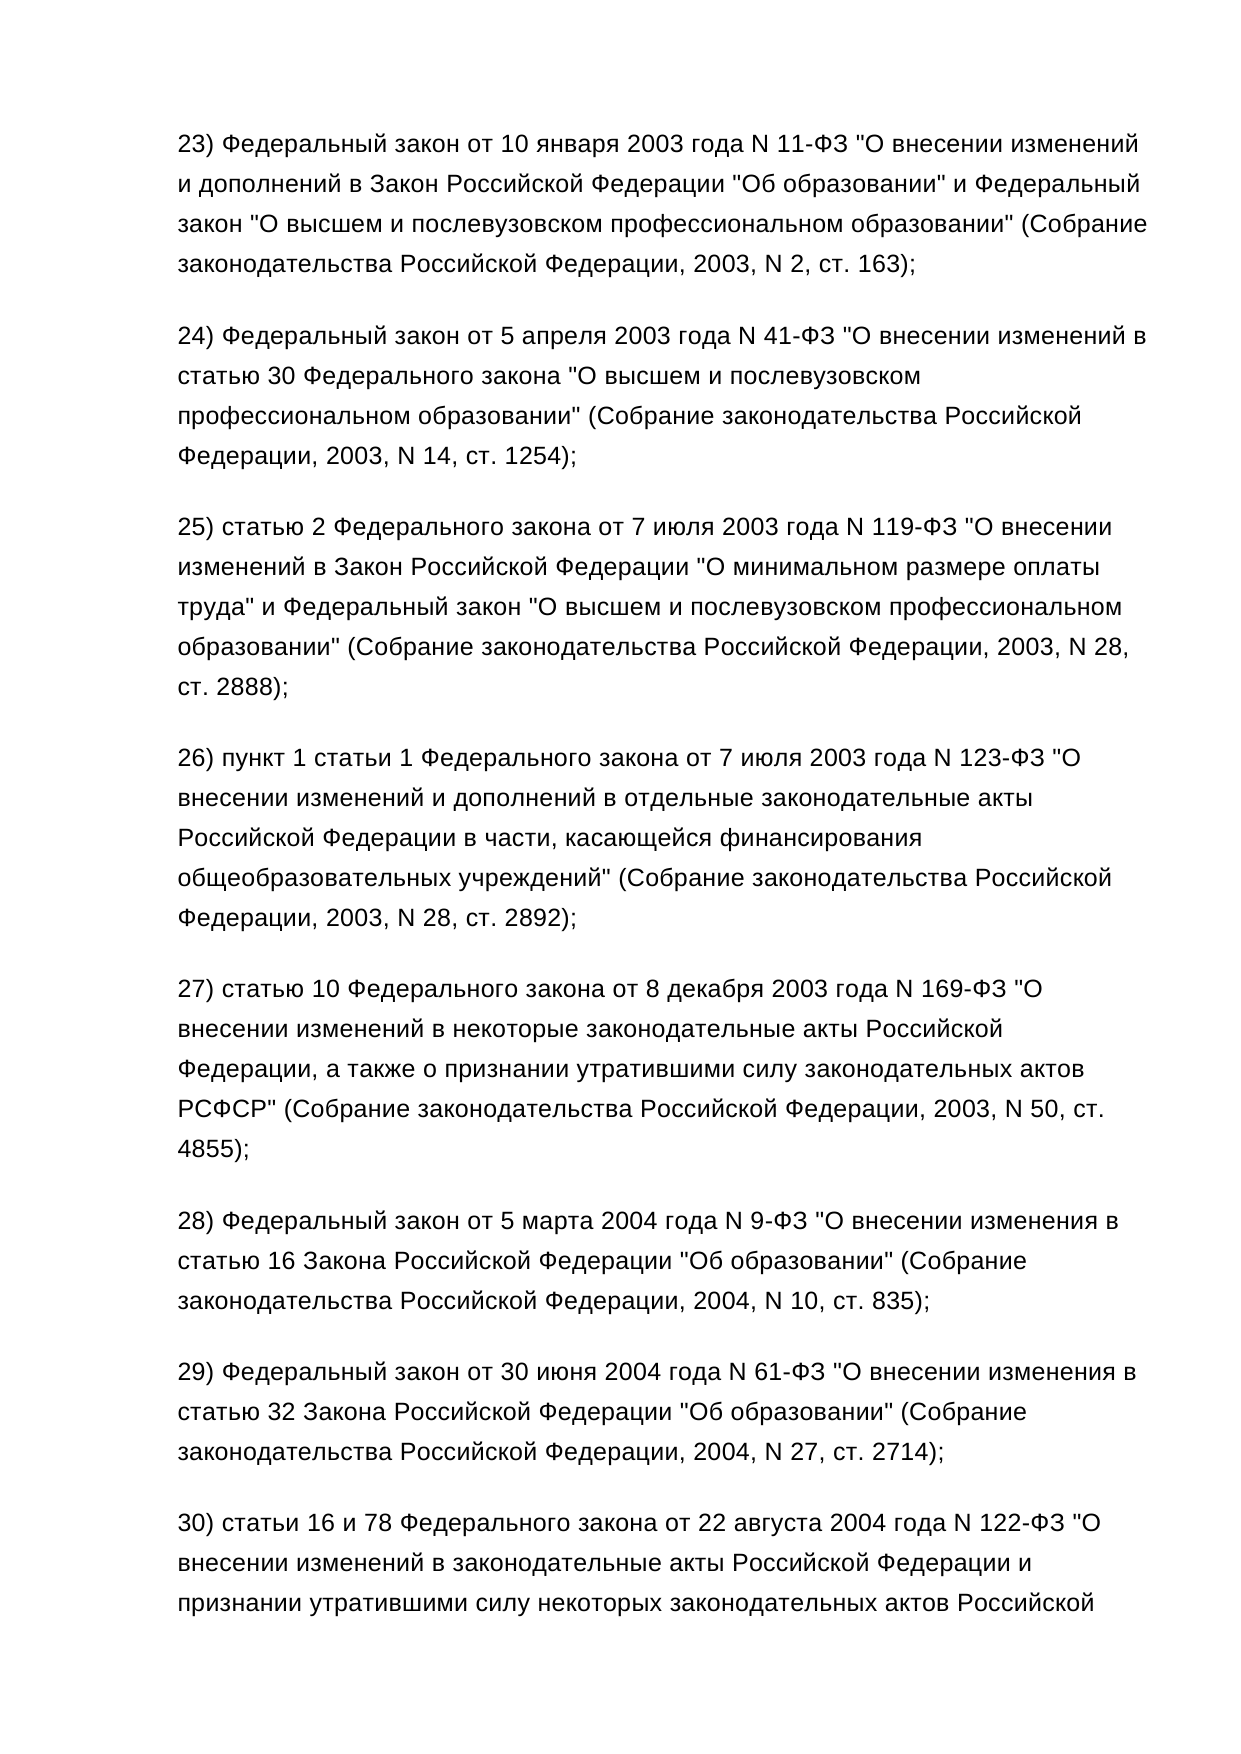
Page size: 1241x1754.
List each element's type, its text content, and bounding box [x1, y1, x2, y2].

text 29) Федеральный закон от 30 июня 2004 года N 61-ФЗ "О внесении изменения в статью 32 Закона Российской Федерации "Об образовании" (Собрание законодательства Российской Федерации, 2004, N 27, ст. 2714); [177, 1346, 1152, 1466]
text 27) статью 10 Федерального закона от 8 декабря 2003 года N 169-ФЗ "О внесении изменений в некоторые законодательные акты Российской Федерации, а также о признании утратившими силу законодательных актов РСФСР" (Собрание законодательства Российской Федерации, 2003, N 50, ст. 4855); [177, 963, 1152, 1163]
text 28) Федеральный закон от 5 марта 2004 года N 9-ФЗ "О внесении изменения в статью 16 Закона Российской Федерации "Об образовании" (Собрание законодательства Российской Федерации, 2004, N 10, ст. 835); [177, 1194, 1152, 1314]
text 23) Федеральный закон от 10 января 2003 года N 11-ФЗ "О внесении изменений и дополнений в Закон Российской Федерации "Об образовании" и Федеральный закон "О высшем и послевузовском профессиональном образовании" (Собрание законодательства Российской Федерации, 2003, N 2, ст. 163); [177, 118, 1152, 278]
text 25) статью 2 Федерального закона от 7 июля 2003 года N 119-ФЗ "О внесении изменений в Закон Российской Федерации "О минимальном размере оплаты труда" и Федеральный закон "О высшем и послевузовском профессиональном образовании" (Собрание законодательства Российской Федерации, 2003, N 28, ст. 2888); [177, 501, 1152, 701]
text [177, 1497, 1152, 1617]
text 24) Федеральный закон от 5 апреля 2003 года N 41-ФЗ "О внесении изменений в статью 30 Федерального закона "О высшем и послевузовском профессиональном образовании" (Собрание законодательства Российской Федерации, 2003, N 14, ст. 1254); [177, 309, 1152, 469]
text 26) пункт 1 статьи 1 Федерального закона от 7 июля 2003 года N 123-ФЗ "О внесении изменений и дополнений в отдельные законодательные акты Российской Федерации в части, касающейся финансирования общеобразовательных учреждений" (Собрание законодательства Российской Федерации, 2003, N 28, ст. 2892); [177, 732, 1152, 932]
